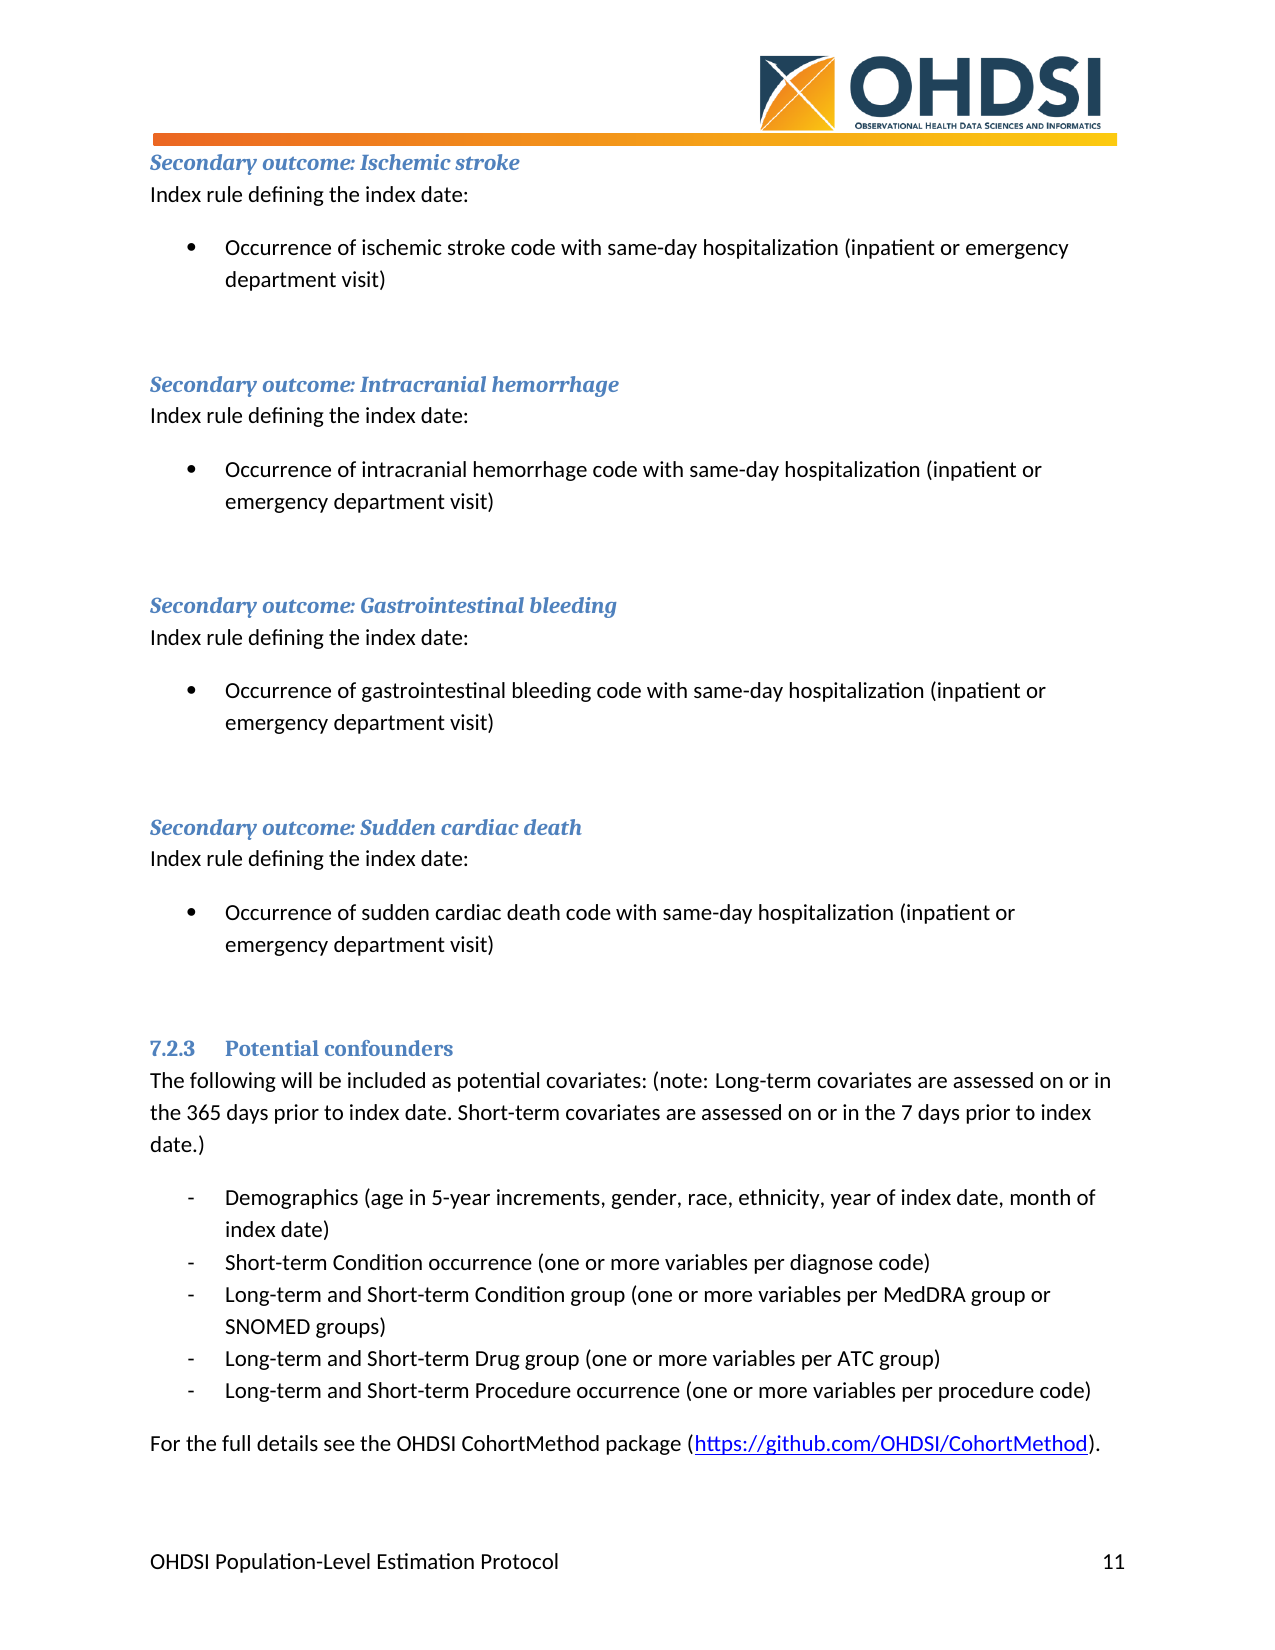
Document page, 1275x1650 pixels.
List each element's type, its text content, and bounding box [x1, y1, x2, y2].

text Index rule defining the index date: [150, 623, 1125, 651]
subtitle Secondary outcome: Intracranial hemorrhage [150, 371, 1125, 398]
subtitle Potential confounders [150, 1036, 1125, 1062]
list Long-term and Short-term Drug group (one or more variables per ATC group) [187, 1344, 1125, 1372]
list Occurrence of gastrointestinal bleeding code with same-day hospitalization (inpatient or emergency department visit) [187, 676, 1125, 736]
text The following will be included as potential covariates: (note: Long-term covariates are assessed on or in the 365 days prior to index date. Short-term covariates are assessed on or in the 7 days prior to index date.) [150, 1066, 1125, 1158]
subtitle Secondary outcome: Sudden cardiac death [150, 814, 1125, 841]
list Short-term Condition occurrence (one or more variables per diagnose code) [187, 1248, 1125, 1276]
subtitle Secondary outcome: Gastrointestinal bleeding [150, 593, 1125, 619]
list Occurrence of sudden cardiac death code with same-day hospitalization (inpatient or emergency department visit) [187, 898, 1125, 958]
list Long-term and Short-term Condition group (one or more variables per MedDRA group or SNOMED groups) [187, 1280, 1125, 1340]
list Demographics (age in 5-year increments, gender, race, ethnicity, year of index date, month of index date) [187, 1183, 1125, 1244]
list Occurrence of intracranial hemorrhage code with same-day hospitalization (inpatient or emergency department visit) [187, 455, 1125, 515]
list Occurrence of ischemic stroke code with same-day hospitalization (inpatient or emergency department visit) [187, 233, 1125, 293]
text For the full details see the OHDSI CohortMethod package (https://github.com/OHDSI/CohortMethod). [150, 1429, 1125, 1458]
picture [742, 42, 1118, 145]
subtitle Secondary outcome: Ischemic stroke [150, 150, 1125, 176]
text Index rule defining the index date: [150, 844, 1125, 873]
list Long-term and Short-term Procedure occurrence (one or more variables per procedure code) [187, 1377, 1125, 1404]
text Index rule defining the index date: [150, 180, 1125, 208]
text Index rule defining the index date: [150, 402, 1125, 430]
